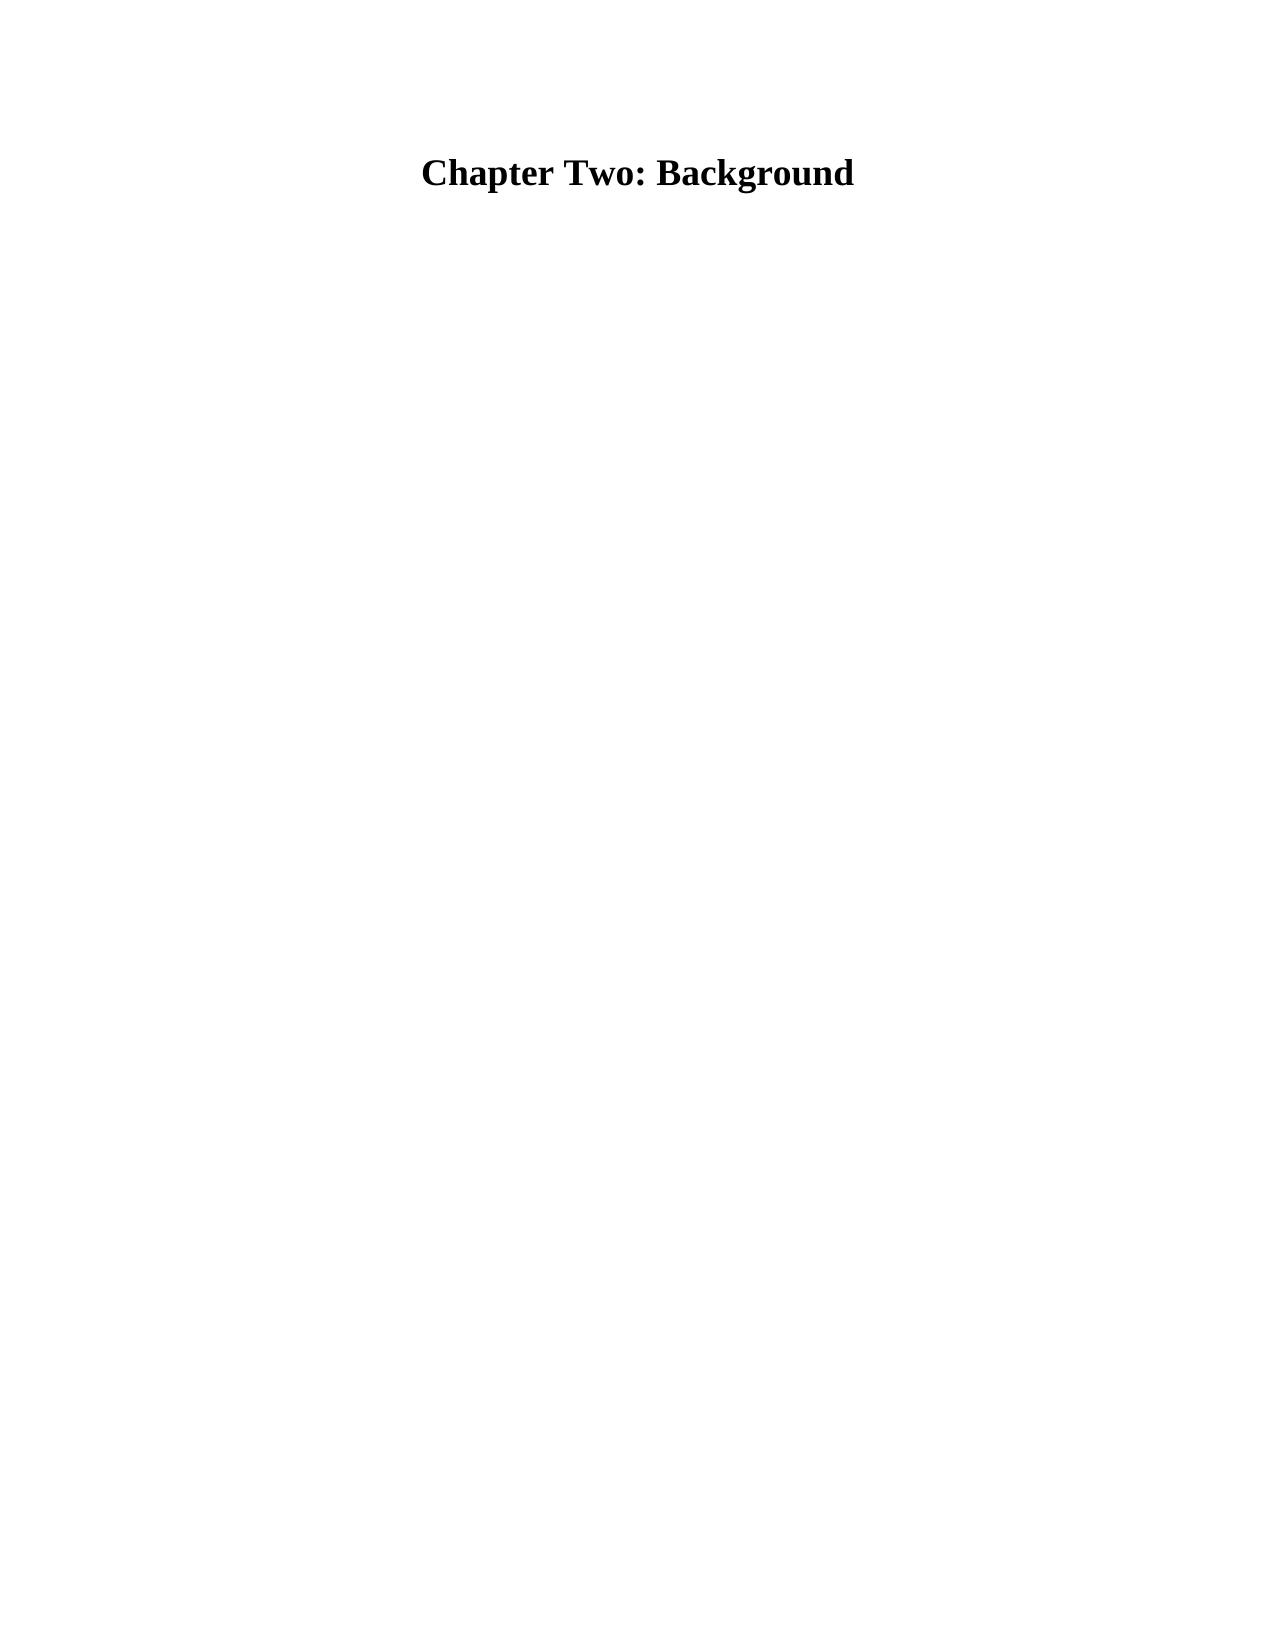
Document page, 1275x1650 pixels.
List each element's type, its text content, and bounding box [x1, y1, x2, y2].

text Chapter Two: Background [150, 150, 1125, 193]
